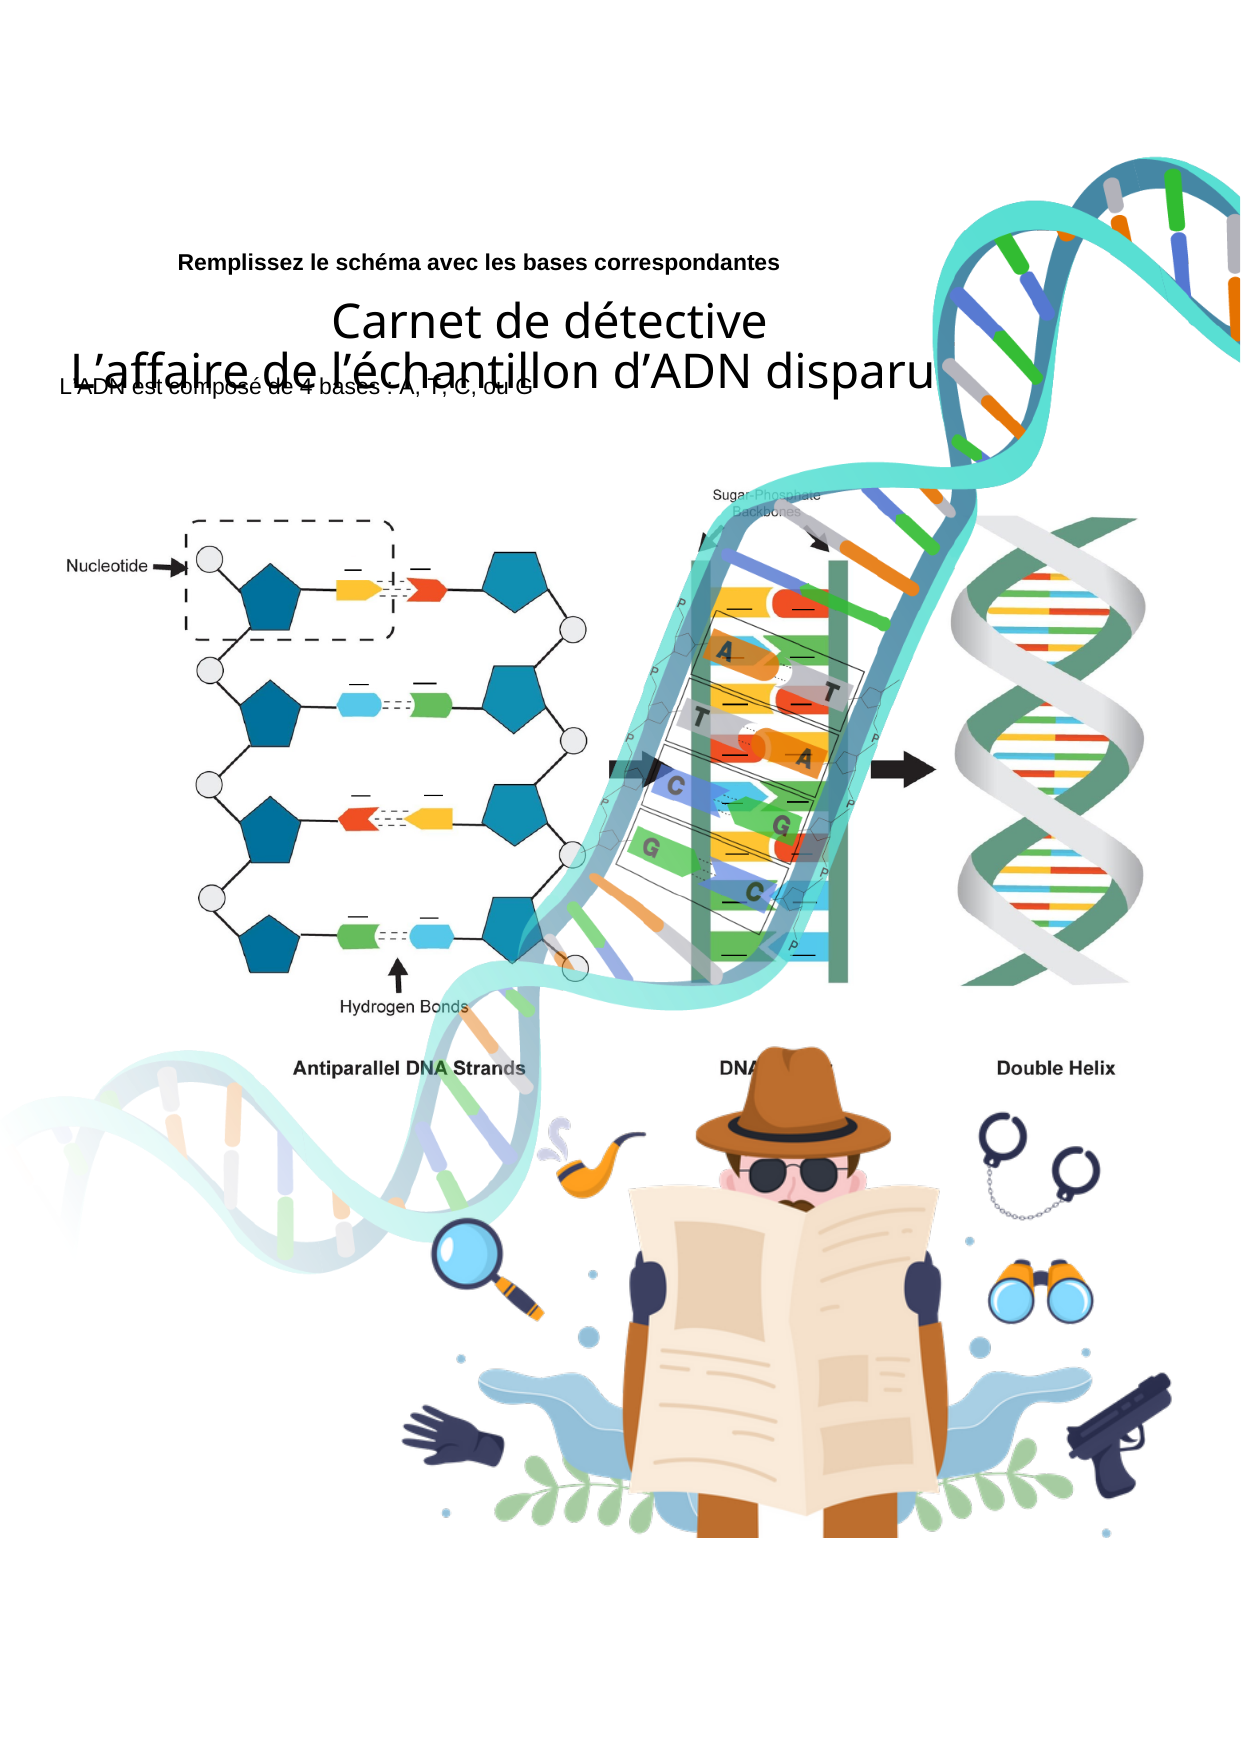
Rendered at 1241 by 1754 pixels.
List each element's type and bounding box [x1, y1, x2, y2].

picture [0, 135, 1241, 1538]
